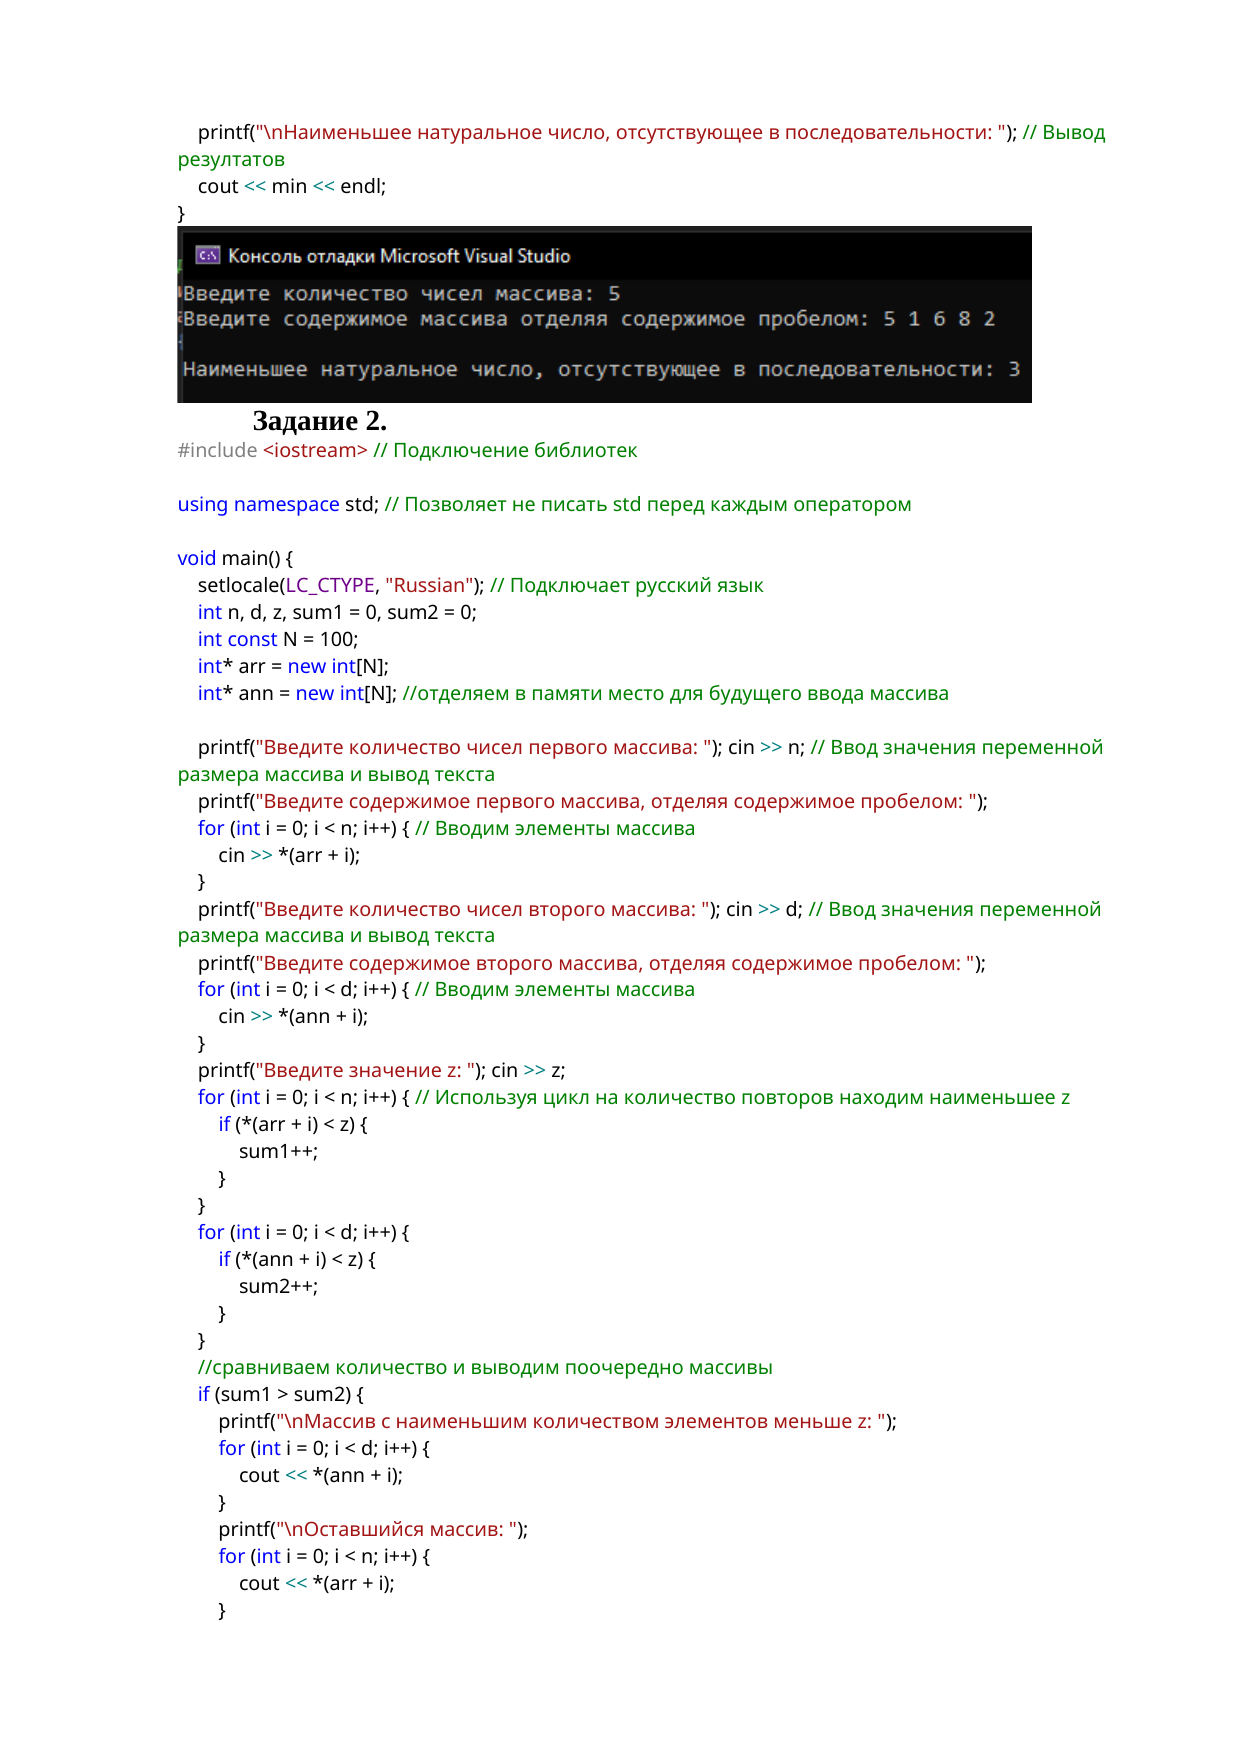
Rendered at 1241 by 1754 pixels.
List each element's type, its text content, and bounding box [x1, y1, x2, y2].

text using namespace std; // Позволяет не писать std перед каждым оператором [177, 490, 1152, 517]
text if (*(ann + i) < z) { [177, 1246, 1152, 1272]
text for (int i = 0; i < d; i++) { [177, 1218, 1152, 1246]
text int* arr = new int[N]; [177, 652, 1152, 679]
text Задание 2. [177, 403, 1152, 436]
text cin >> *(ann + i); [177, 1003, 1152, 1030]
text for (int i = 0; i < n; i++) { // Используя цикл на количество повторов находим наименьшее z [177, 1084, 1152, 1111]
text } [177, 1299, 1152, 1326]
text } [177, 1596, 1152, 1623]
text //сравниваем количество и выводим поочередно массивы [177, 1353, 1152, 1380]
text } [177, 868, 1152, 895]
text if (sum1 > sum2) { [177, 1380, 1152, 1407]
text printf("\nНаименьшее натуральное число, отсутствующее в последовательности: "); // Вывод резултатов [177, 118, 1152, 172]
text void main() { [177, 544, 1152, 571]
text } [177, 1326, 1152, 1353]
text cout << *(ann + i); [177, 1461, 1152, 1488]
text } [177, 199, 1152, 226]
text for (int i = 0; i < n; i++) { // Вводим элементы массива [177, 814, 1152, 841]
text if (*(arr + i) < z) { [177, 1111, 1152, 1138]
text for (int i = 0; i < n; i++) { [177, 1542, 1152, 1569]
text #include <iostream> // Подключение библиотек [177, 436, 1152, 463]
text } [177, 1030, 1152, 1057]
text setlocale(LC_CTYPE, "Russian"); // Подключает русский язык [177, 571, 1152, 598]
picture [177, 226, 1032, 403]
text } [177, 1488, 1152, 1515]
text int n, d, z, sum1 = 0, sum2 = 0; [177, 598, 1152, 625]
text for (int i = 0; i < d; i++) { // Вводим элементы массива [177, 976, 1152, 1003]
text int const N = 100; [177, 625, 1152, 652]
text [177, 1407, 1152, 1434]
text cout << *(arr + i); [177, 1569, 1152, 1596]
text sum2++; [177, 1272, 1152, 1299]
text sum1++; [177, 1138, 1152, 1164]
text int* ann = new int[N]; //отделяем в памяти место для будущего ввода массива [177, 679, 1152, 706]
text } [177, 1164, 1152, 1192]
text } [177, 1192, 1152, 1218]
text cin >> *(arr + i); [177, 841, 1152, 868]
text printf("Введите содержимое первого массива, отделяя содержимое пробелом: "); [177, 787, 1152, 814]
text printf("Введите количество чисел первого массива: "); cin >> n; // Ввод значения переменной размера массива и вывод текста [177, 733, 1152, 787]
text cout << min << endl; [177, 172, 1152, 199]
text printf("Введите содержимое второго массива, отделяя содержимое пробелом: "); [177, 949, 1152, 976]
text printf("Введите количество чисел второго массива: "); cin >> d; // Ввод значения переменной размера массива и вывод текста [177, 895, 1152, 949]
text printf("\nОставшийся массив: "); [177, 1515, 1152, 1542]
text printf("Введите значение z: "); cin >> z; [177, 1057, 1152, 1084]
text for (int i = 0; i < d; i++) { [177, 1434, 1152, 1461]
